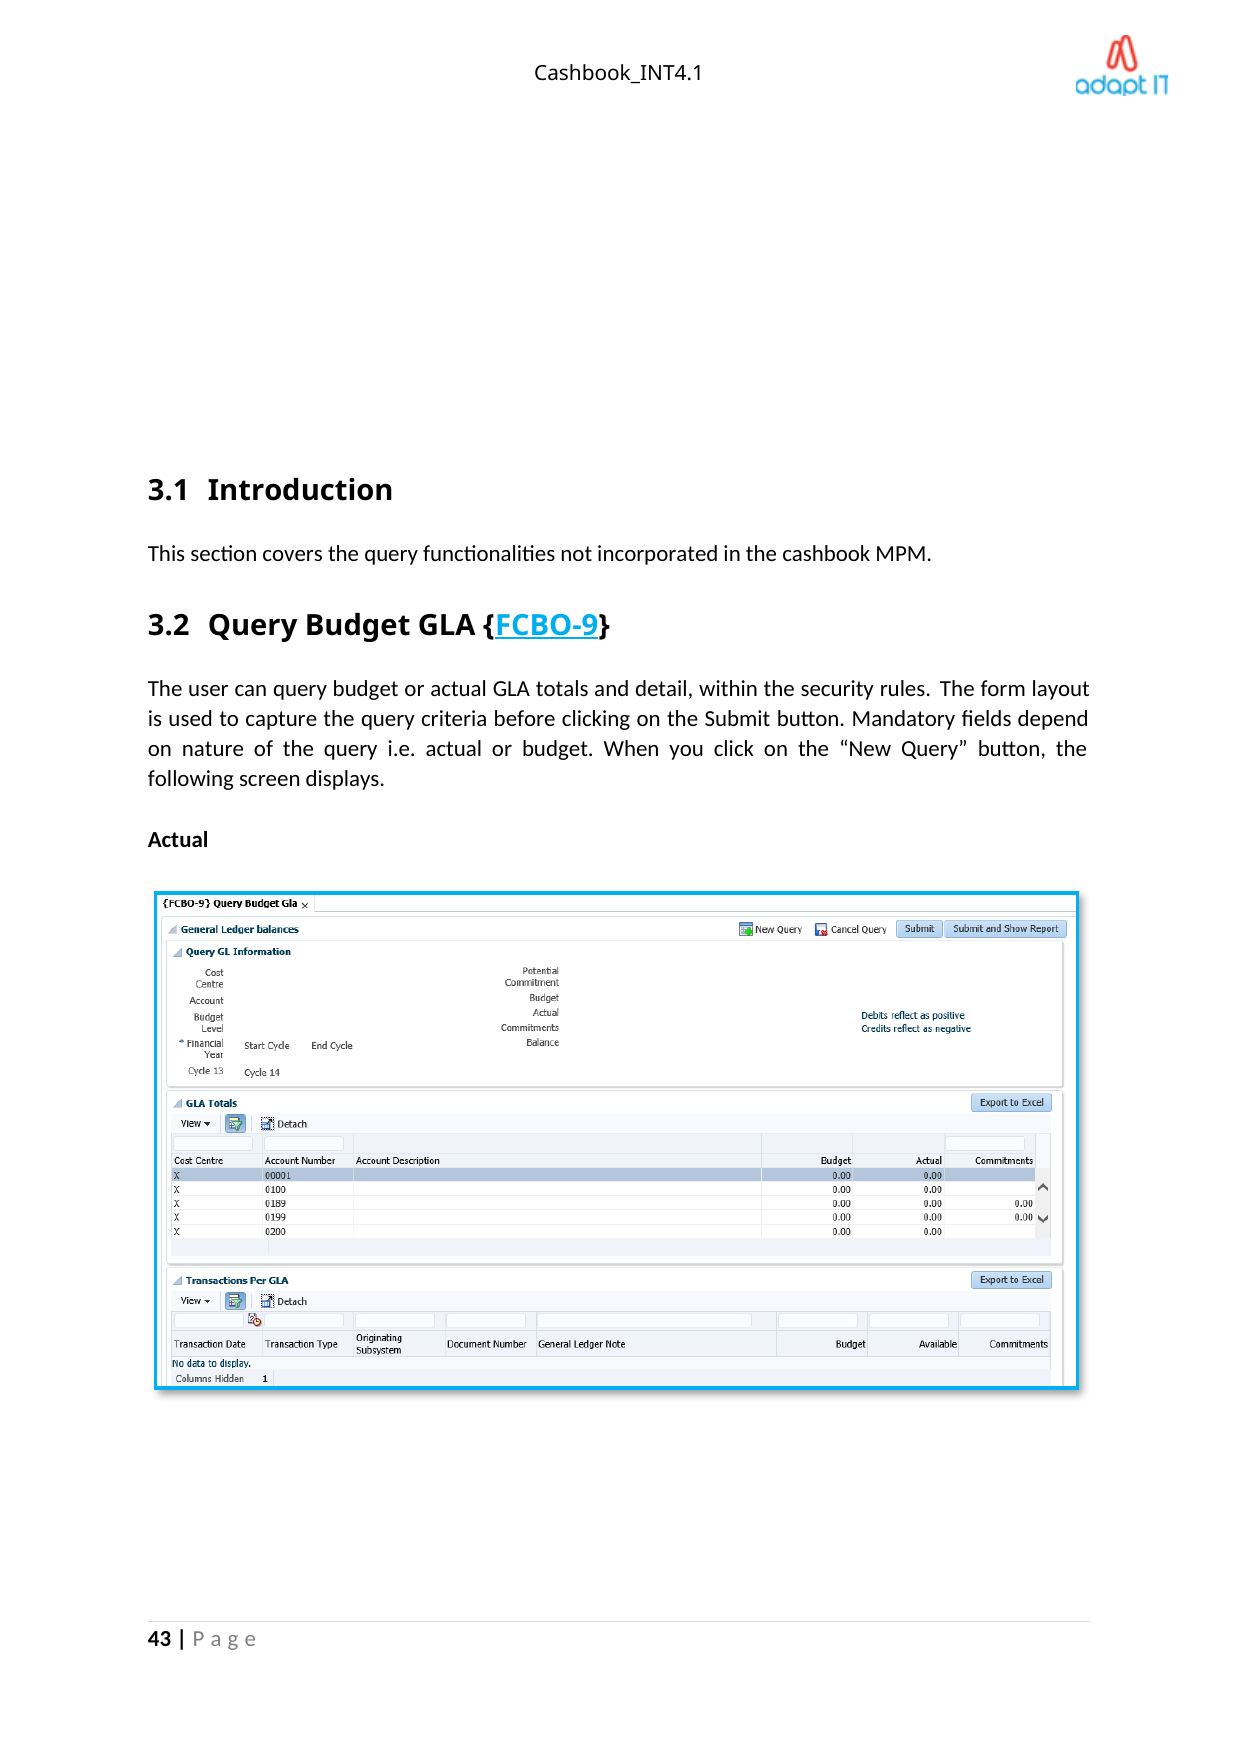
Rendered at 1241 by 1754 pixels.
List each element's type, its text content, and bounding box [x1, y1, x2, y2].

text This section covers the query functionalities not incorporated in the cashbook MPM. [148, 539, 1090, 567]
text Actual [148, 825, 1090, 853]
text The user can query budget or actual GLA totals and detail, within the security rules. The form layout is used to capture the query criteria before clicking on the Submit button. Mandatory fields depend on nature of the query i.e. actual or budget. When you click on the “New Query” button, the following screen displays. [148, 674, 1090, 792]
subtitle Query Budget GLA {FCBO-9} [148, 604, 1090, 643]
subtitle Introduction [148, 469, 1090, 509]
picture [158, 896, 1075, 1385]
